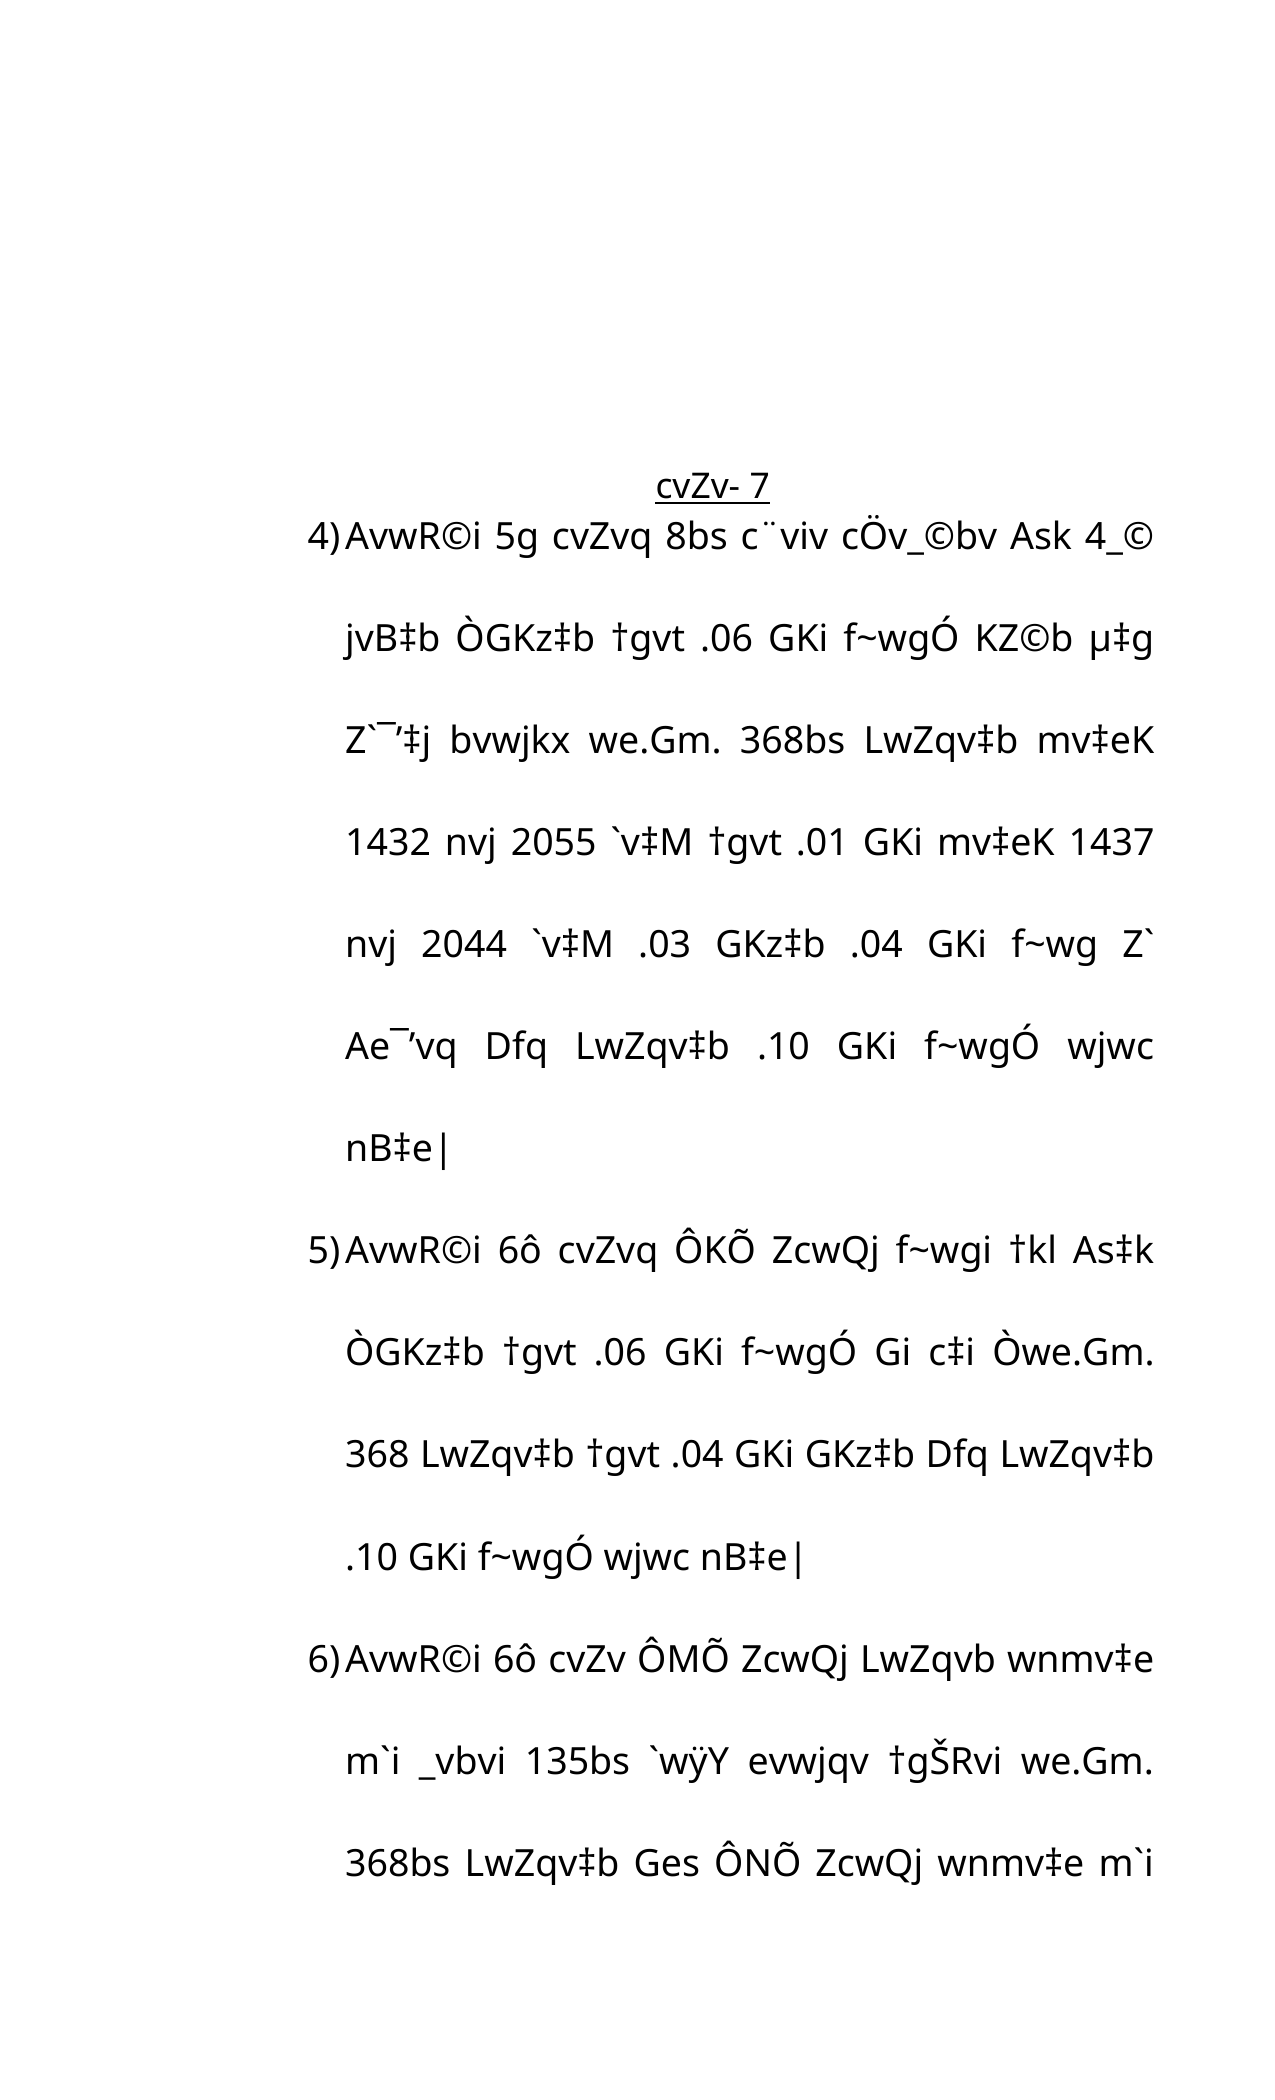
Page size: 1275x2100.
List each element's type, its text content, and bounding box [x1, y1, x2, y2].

list AvwR©i 6ô cvZvq ÔKÕ ZcwQj f~wgi †kl As‡k ÒGKz‡b †gvt .06 GKi f~wgÓ Gi c‡i Òwe.Gm. 368 LwZqv‡b †gvt .04 GKi GKz‡b Dfq LwZqv‡b .10 GKi f~wgÓ wjwc nB‡e| [307, 1224, 1155, 1581]
list AvwR©i 5g cvZvq 8bs c¨viv cÖv_©bv Ask 4_© jvB‡b ÒGKz‡b †gvt .06 GKi f~wgÓ KZ©b µ‡g Z`¯’‡j bvwjkx we.Gm. 368bs LwZqv‡b mv‡eK 1432 nvj 2055 `v‡M †gvt .01 GKi mv‡eK 1437 nvj 2044 `v‡M .03 GKz‡b .04 GKi f~wg Z` Ae¯’vq Dfq LwZqv‡b .10 GKi f~wgÓ wjwc nB‡e| [307, 509, 1155, 1173]
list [307, 1632, 1155, 1887]
